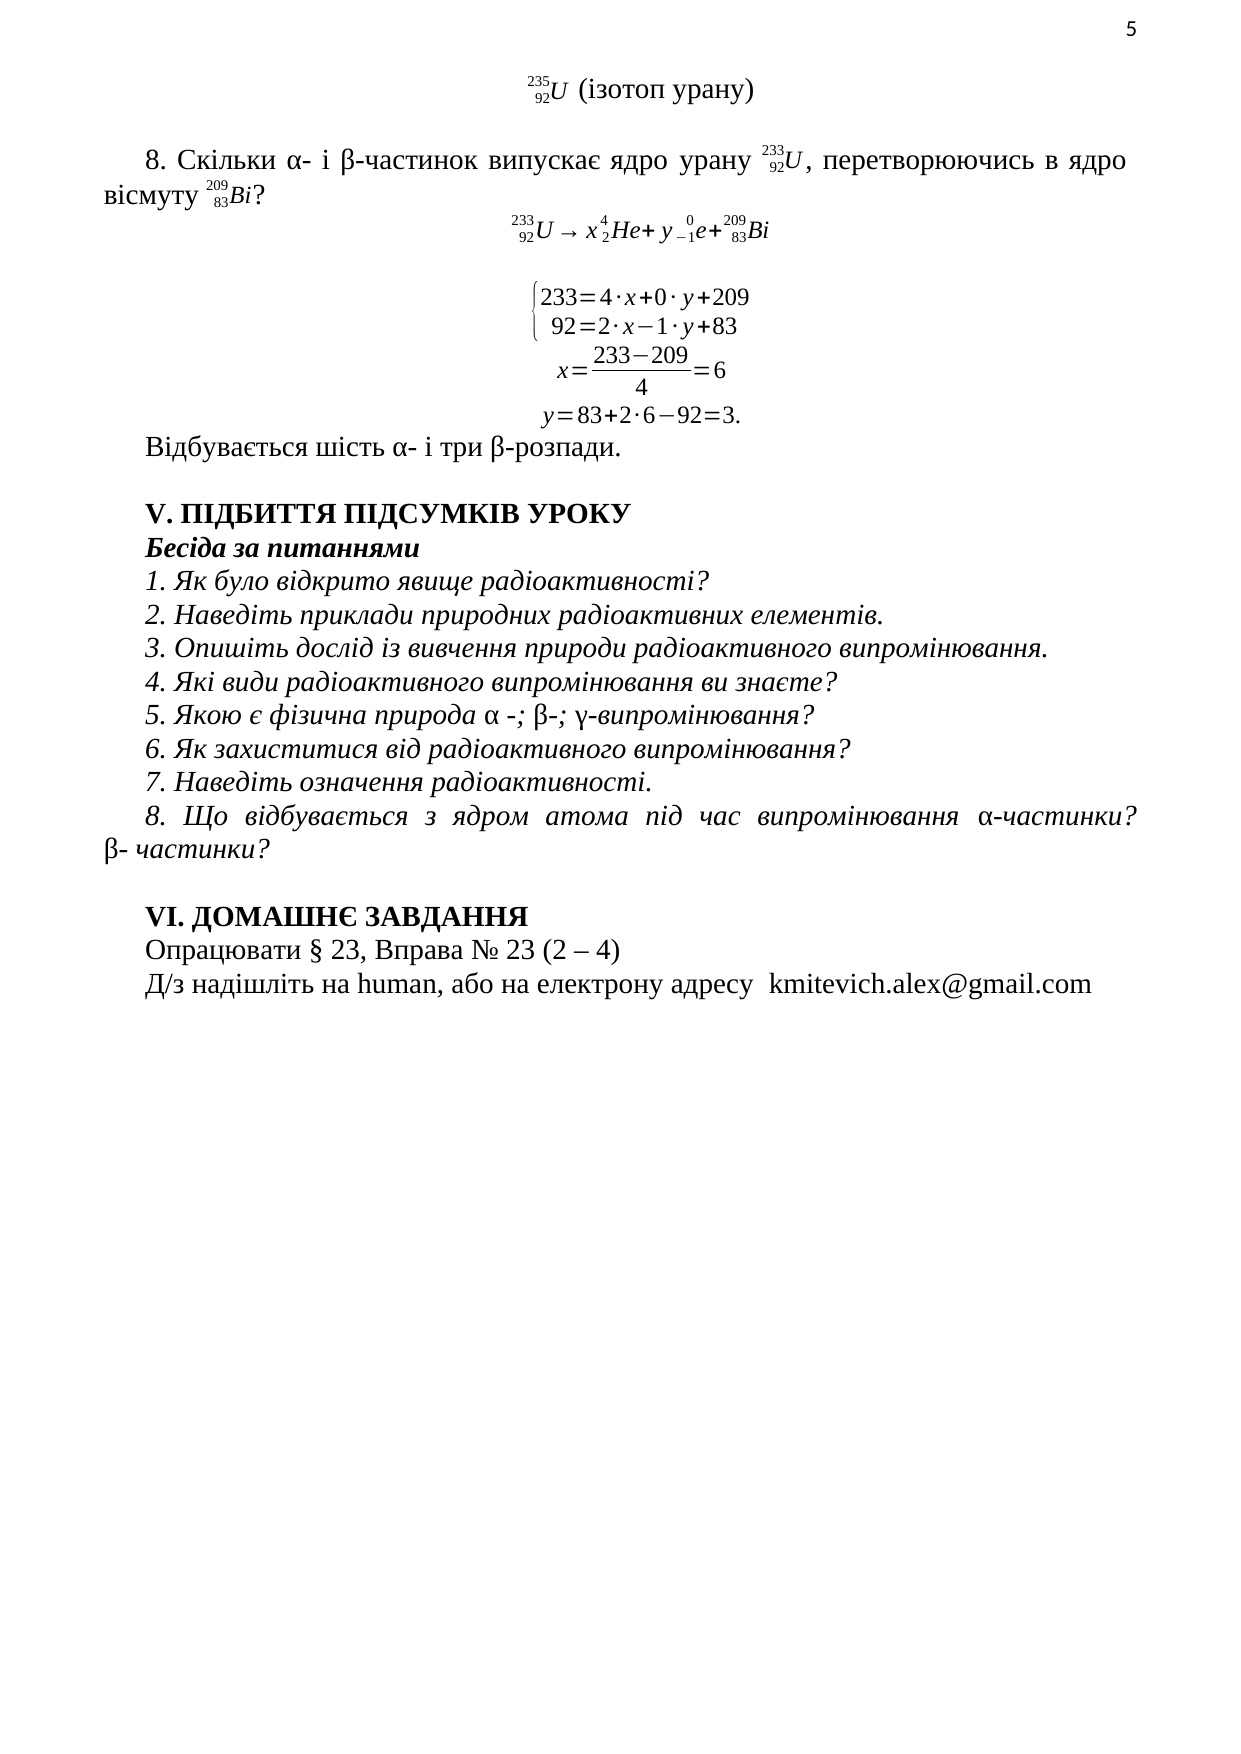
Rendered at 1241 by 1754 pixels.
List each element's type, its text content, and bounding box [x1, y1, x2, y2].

text Опрацювати § 23, Вправа № 23 (2 – 4) [103, 932, 1137, 966]
text 8. Скільки α- і β-частинок випускає ядро ​​урану , перетворюючись в ядро ​​вісмуту ? [103, 142, 1137, 211]
text Д/з надішліть на human, або на електрону адресу kmitevich.alex@gmail.com [103, 966, 1137, 999]
text Бесіда за питаннями [103, 530, 1137, 563]
text 1. Як було відкрито явище радіоактивності? [103, 563, 1137, 597]
text 4. Які види радіоактивного випромінювання ви знаєте? [103, 664, 1137, 697]
text V. ПІДБИТТЯ ПІДСУМКІВ УРОКУ [103, 496, 1137, 530]
text VI. Домашнє завдання [103, 899, 1137, 932]
text (ізотоп урану) [103, 72, 1137, 108]
text Відбувається шість α- і три β-розпади. [103, 429, 1137, 463]
text 2. Наведіть приклади природних радіоактивних елементів. [103, 597, 1137, 630]
text 8. Що відбувається з ядром атома під час випромінювання α-частинки? β- частинки? [103, 798, 1137, 865]
text 3. Опишіть дослід із вивчення природи радіоактивного випромінювання. [103, 630, 1137, 664]
text 6. Як захиститися від радіоактивного випромінювання? [103, 731, 1137, 764]
text 5. Якою є фізична природа α -; β-; γ-випромінювання? [103, 697, 1137, 731]
text 7. Наведіть означення радіоактивності. [103, 764, 1137, 798]
